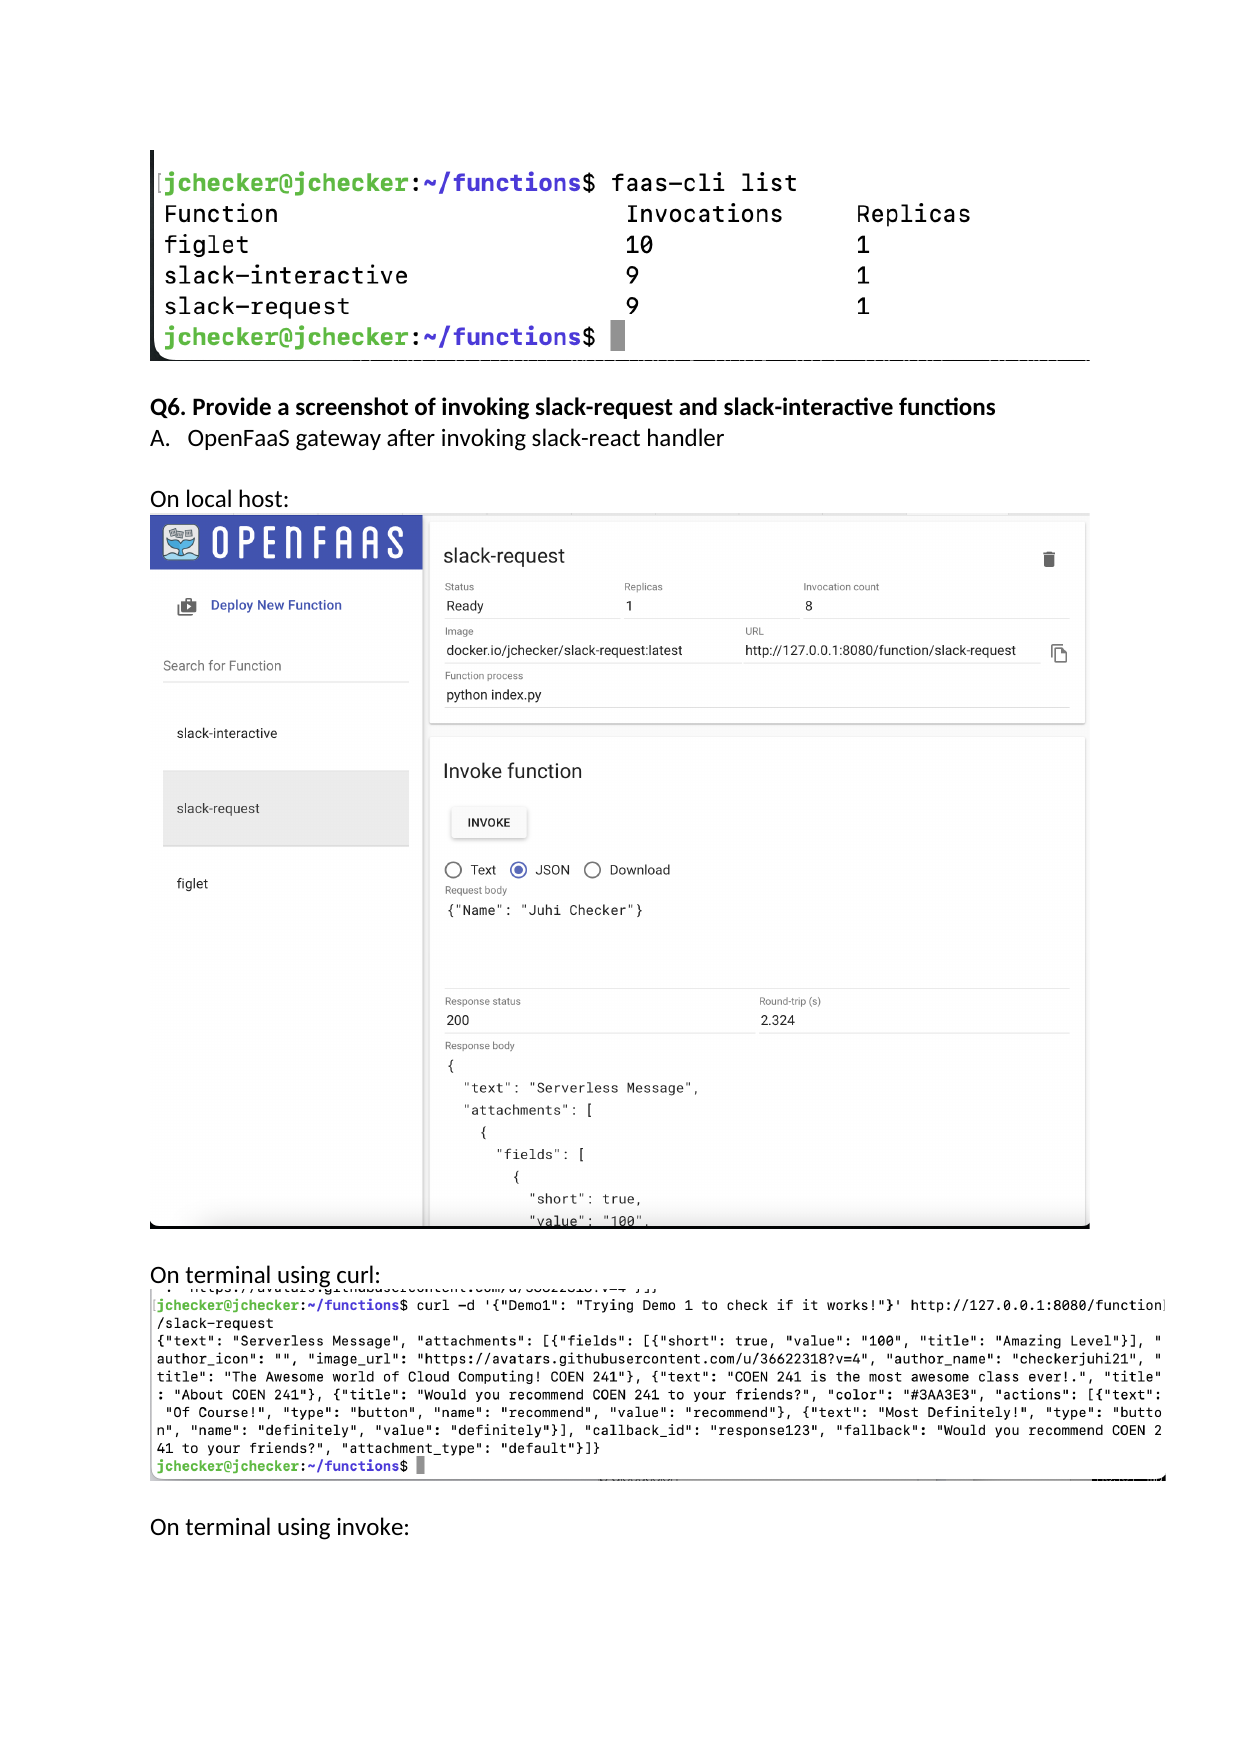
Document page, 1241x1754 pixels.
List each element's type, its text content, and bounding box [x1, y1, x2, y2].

text On local host: [150, 483, 1090, 513]
text On terminal using invoke: [150, 1511, 1090, 1541]
picture [150, 150, 1090, 361]
picture [150, 513, 1090, 1229]
picture [150, 1289, 1166, 1481]
list OpenFaaS gateway after invoking slack-react handler [150, 422, 1090, 453]
text On terminal using curl: [150, 1259, 1090, 1289]
text Q6. Provide a screenshot of invoking slack-request and slack-interactive functions [150, 392, 1090, 422]
